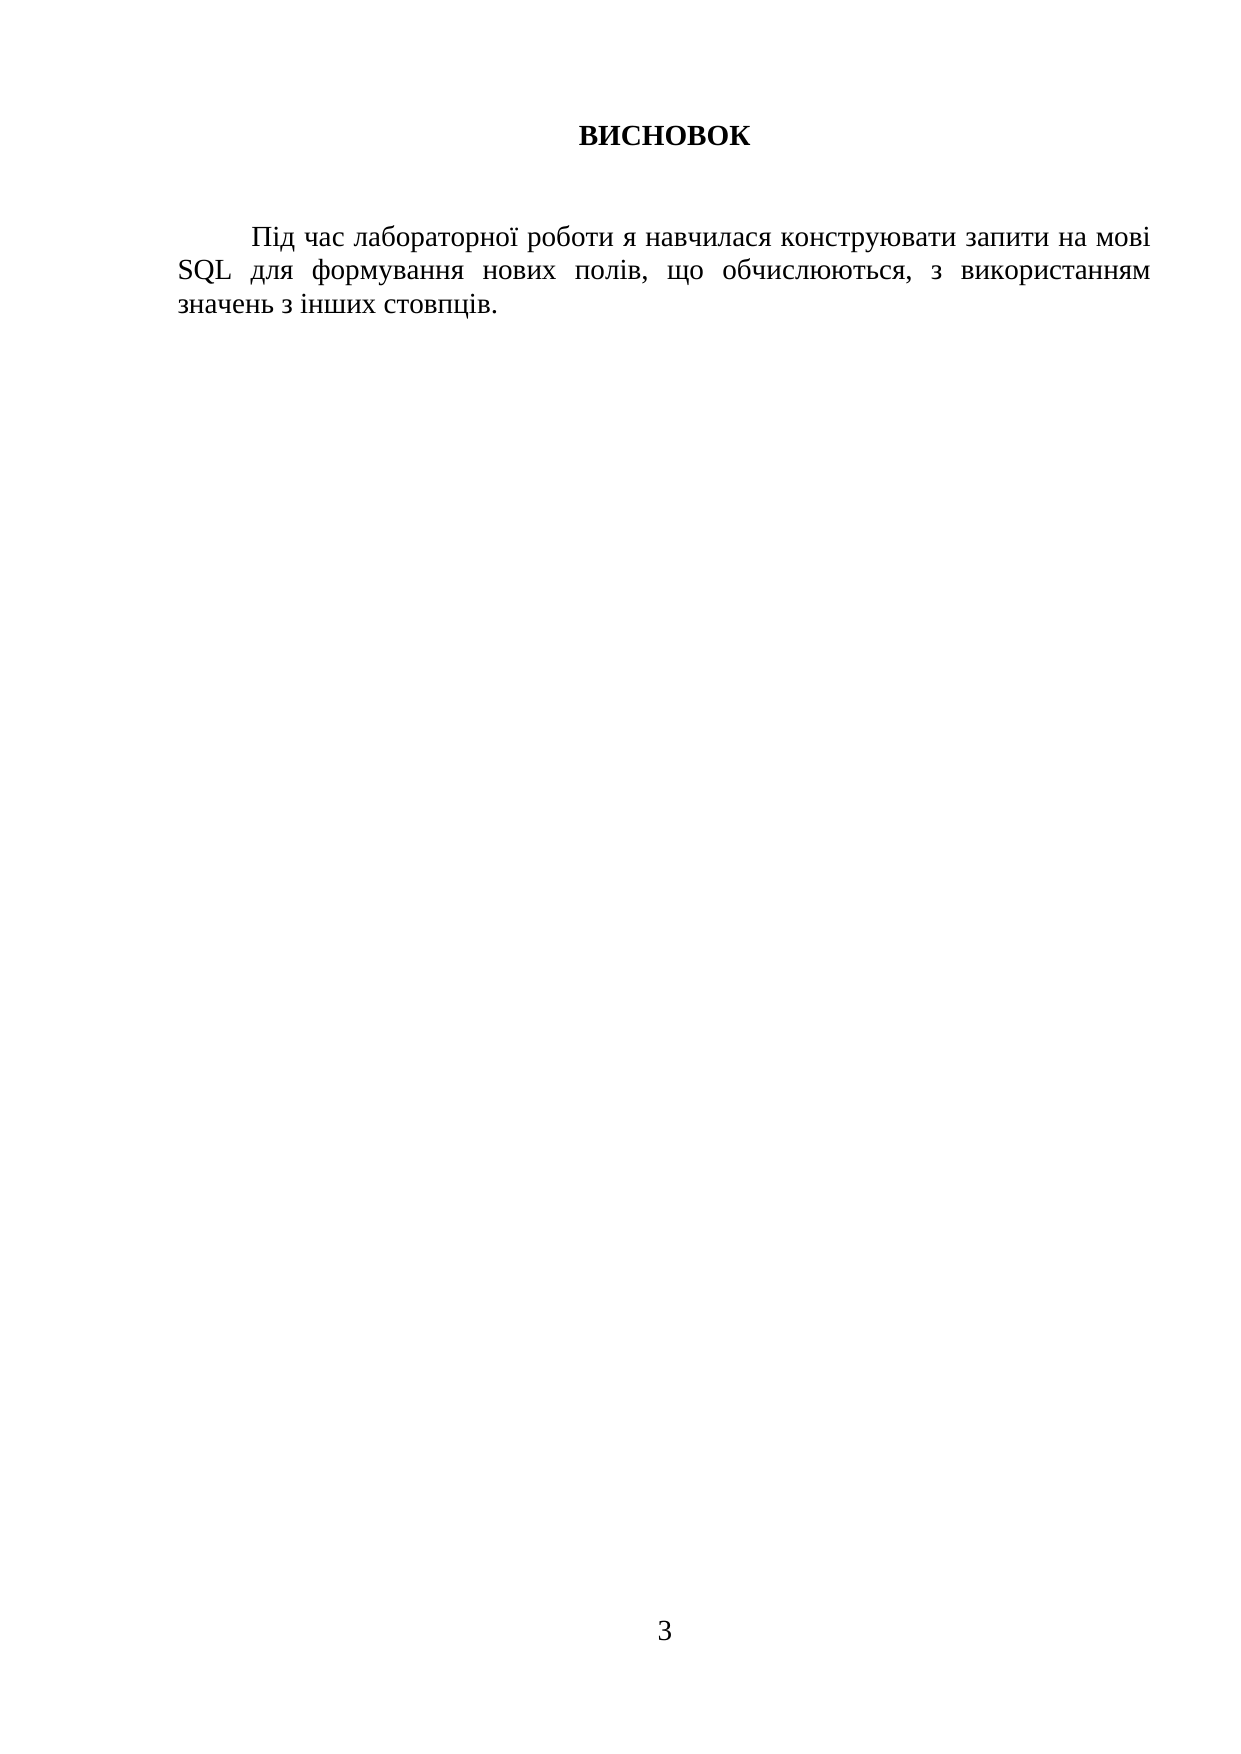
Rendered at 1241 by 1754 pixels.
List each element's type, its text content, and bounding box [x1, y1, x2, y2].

text Під час лабораторної роботи я навчилася конструювати запити на мові SQL для формування нових полів, що обчислюються, з використанням значень з інших стовпців. [177, 219, 1152, 319]
text ВИСНОВОК [177, 118, 1152, 152]
